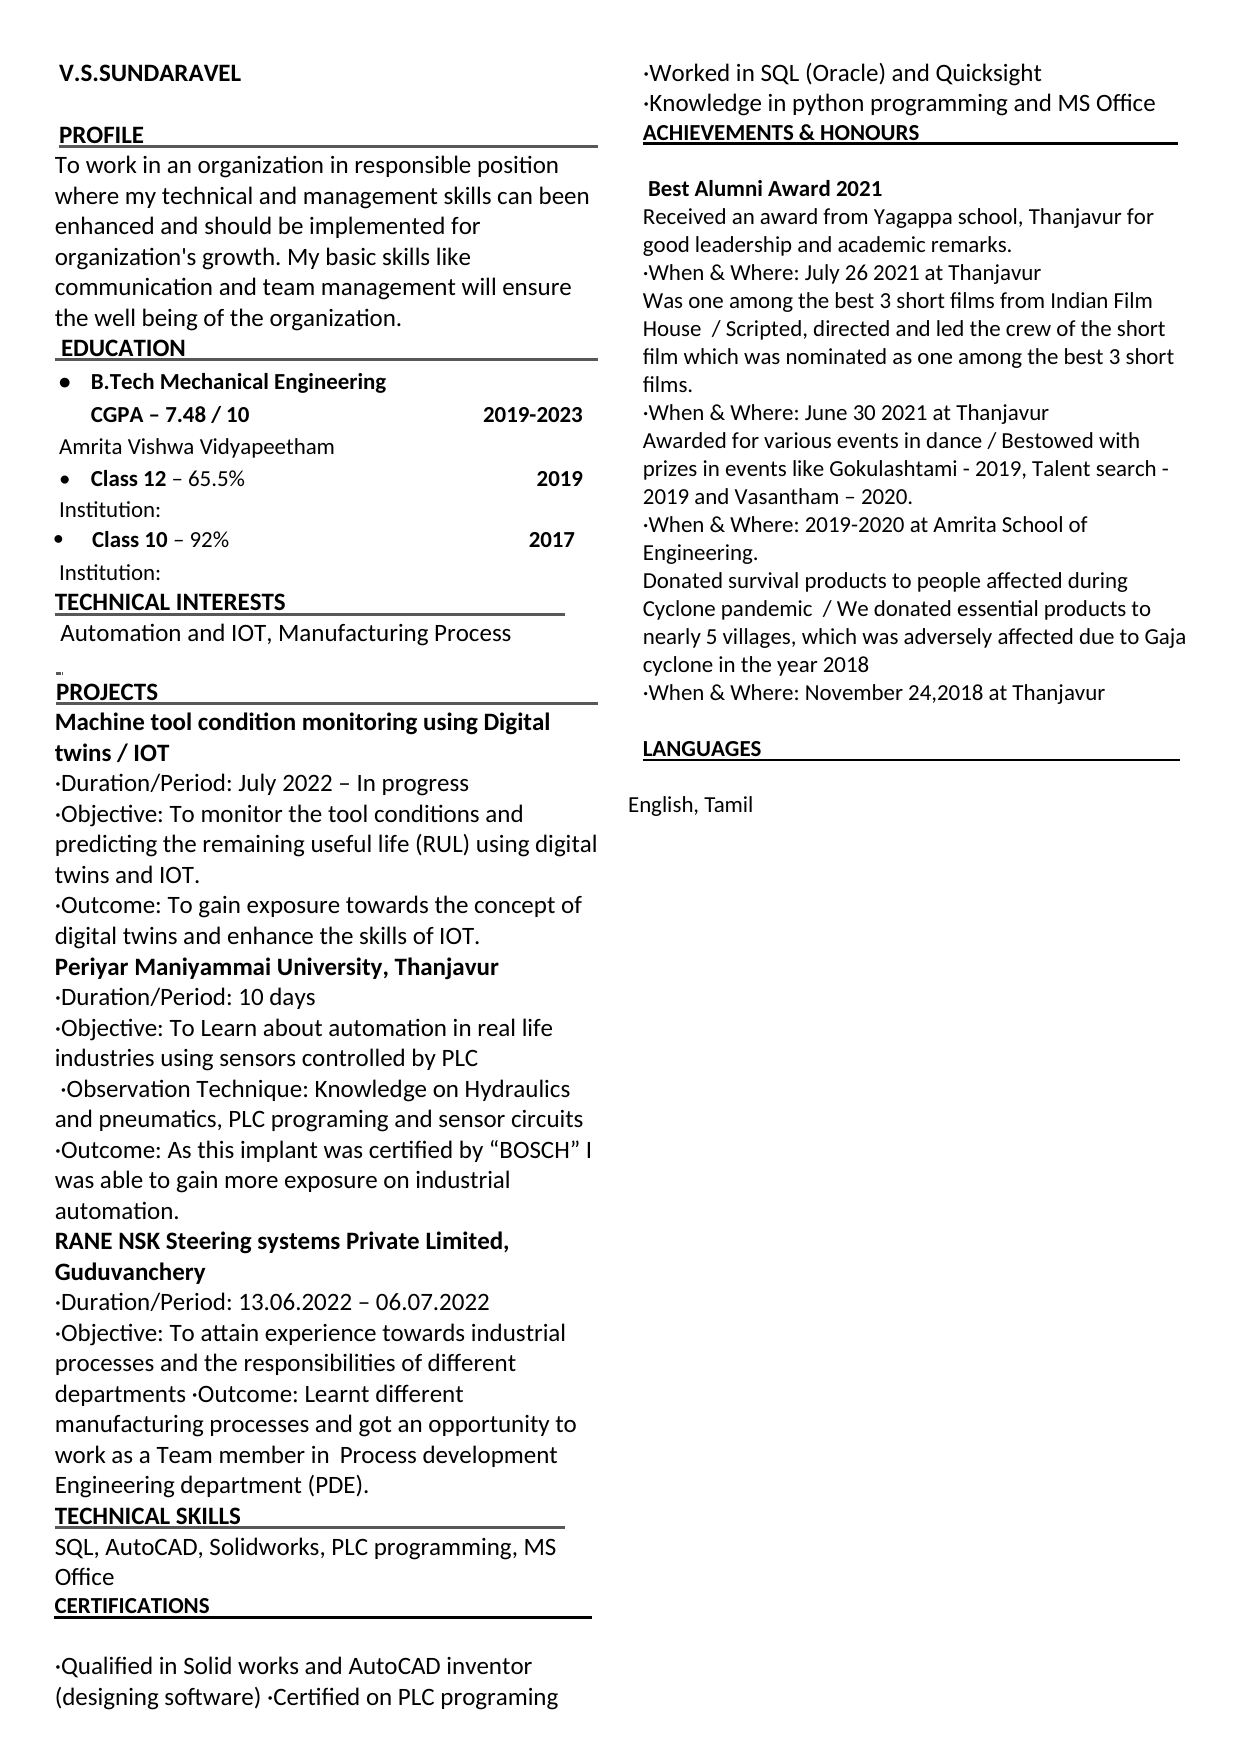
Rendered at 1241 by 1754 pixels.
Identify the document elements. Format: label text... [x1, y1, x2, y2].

text ·Qualified in Solid works and AutoCAD inventor (designing software) ·Certified on PLC programing ·Worked in SQL (Oracle) and Quicksight ·Knowledge in python programming and MS Office [54, 1650, 602, 1711]
text Institution: [39, 492, 602, 523]
text LANGUAGES [643, 734, 1198, 762]
text ·When & Where: July 26 2021 at Thanjavur [643, 258, 1198, 286]
text ·Outcome: To gain exposure towards the concept of digital twins and enhance the skills of IOT. [54, 890, 602, 951]
text Institution: [59, 558, 602, 586]
text CGPA – 7.48 / 10 2019-2023 [91, 400, 602, 428]
text SQL, AutoCAD, Solidworks, PLC programming, MS Office [54, 1531, 602, 1592]
text Awarded for various events in dance / Bestowed with prizes in events like Gokulashtami - 2019, Talent search - 2019 and Vasantham – 2020. [643, 426, 1198, 510]
list Class 10 – 92% 2017 [54, 523, 602, 554]
text CERTIFICATIONS [54, 1592, 602, 1620]
text Received an award from Yagappa school, Thanjavur for good leadership and academic remarks. [643, 202, 1198, 258]
text ·Qualified in Solid works and AutoCAD inventor (designing software) ·Certified on PLC programing ·Worked in SQL (Oracle) and Quicksight ·Knowledge in python programming and MS Office [643, 57, 1198, 118]
text Donated survival products to people affected during Cyclone pandemic / We donated essential products to nearly 5 villages, which was adversely affected due to Gaja cyclone in the year 2018 ·When & Where: November 24,2018 at Thanjavur [643, 566, 1198, 706]
text Machine tool condition monitoring using Digital twins / IOT ·Duration/Period: July 2022 – In progress ·Objective: To monitor the tool conditions and predicting the remaining useful life (RUL) using digital twins and IOT. [54, 707, 602, 890]
list B.Tech Mechanical Engineering [59, 367, 602, 395]
text V.S.SUNDARAVEL [39, 57, 602, 87]
text Automation and IOT, Manufacturing Process [54, 617, 602, 647]
text ·Duration/Period: 10 days [54, 981, 602, 1012]
text Was one among the best 3 short films from Indian Film House / Scripted, directed and led the crew of the short film which was nominated as one among the best 3 short films. [643, 286, 1198, 398]
text PROFILE [59, 119, 602, 149]
text PROJECTS [56, 676, 602, 707]
text ·Objective: To Learn about automation in real life industries using sensors controlled by PLC [54, 1012, 602, 1073]
text English, Tamil [628, 791, 1198, 818]
text EDUCATION [54, 332, 602, 363]
text ·When & Where: 2019-2020 at Amrita School of Engineering. [643, 510, 1198, 566]
text TECHNICAL INTERESTS [54, 586, 602, 617]
text TECHNICAL SKILLS [54, 1500, 602, 1531]
text RANE NSK Steering systems Private Limited, Guduvanchery ·Duration/Period: 13.06.2022 – 06.07.2022 ·Objective: To attain experience towards industrial processes and the responsibilities of different departments ·Outcome: Learnt different manufacturing processes and got an opportunity to work as a Team member in Process development Engineering department (PDE). [54, 1225, 602, 1500]
list Amrita Vishwa Vidyapeetham [59, 432, 602, 460]
text Best Alumni Award 2021 [643, 174, 1198, 202]
list Class 12 – 65.5% 2019 [59, 464, 602, 492]
text ACHIEVEMENTS & HONOURS [643, 118, 1198, 146]
text ·When & Where: June 30 2021 at Thanjavur [643, 398, 1198, 426]
text To work in an organization in responsible position where my technical and management skills can been enhanced and should be implemented for organization's growth. My basic skills like communication and team management will ensure the well being of the organization. [54, 149, 602, 332]
text Periyar Maniyammai University, Thanjavur [54, 951, 602, 981]
text ·Observation Technique: Knowledge on Hydraulics and pneumatics, PLC programing and sensor circuits ·Outcome: As this implant was certified by “BOSCH” I was able to gain more exposure on industrial automation. [54, 1073, 602, 1225]
